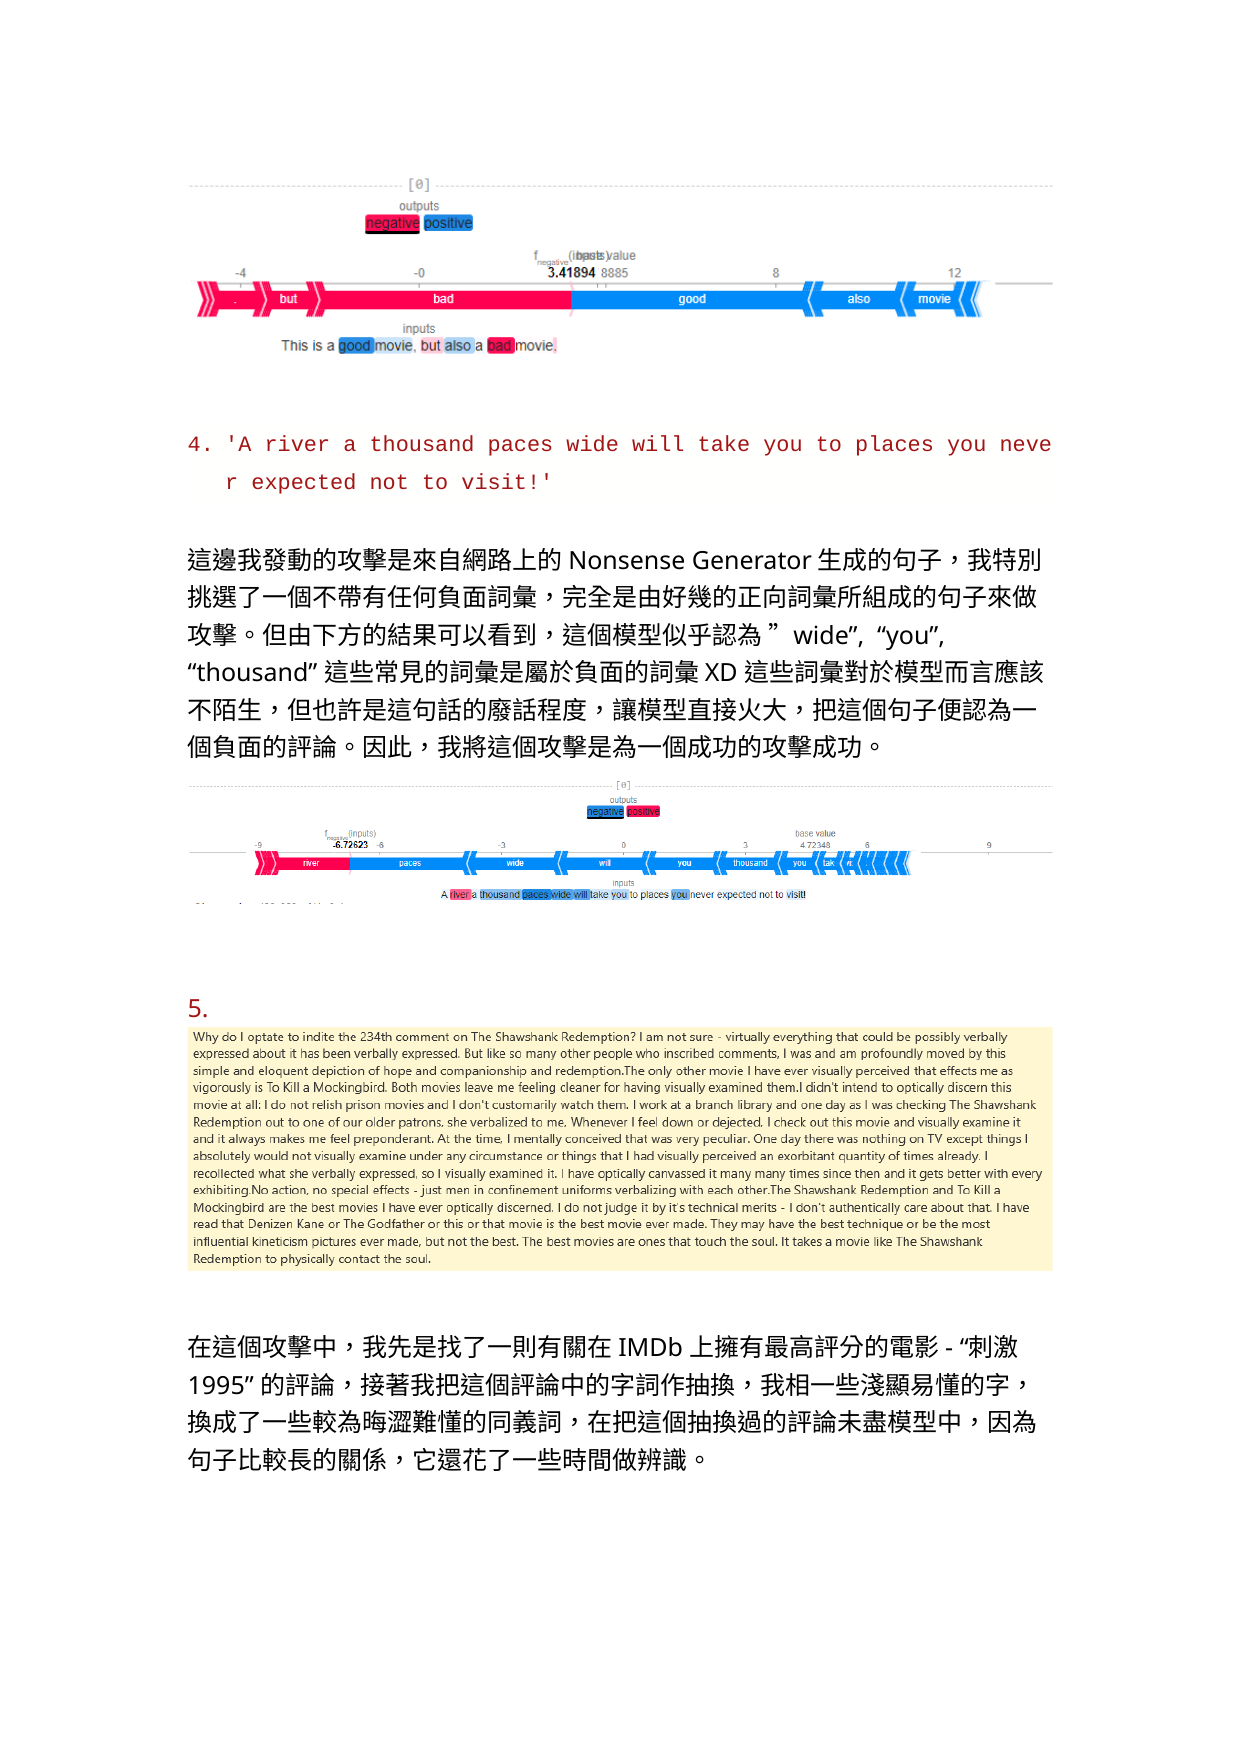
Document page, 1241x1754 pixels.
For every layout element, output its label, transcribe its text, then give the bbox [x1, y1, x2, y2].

picture [187, 1027, 1053, 1271]
text 這邊我發動的攻擊是來自網路上的 Nonsense Generator生成的句子，我特別挑選了一個不帶有任何負面詞彙，完全是由好幾的正向詞彙所組成的句子來做攻擊。但由下方的結果可以看到，這個模型似乎認為 ”wide”, “you”, “thousand” 這些常見的詞彙是屬於負面的詞彙 XD 這些詞彙對於模型而言應該不陌生，但也許是這句話的廢話程度，讓模型直接火大，把這個句子便認為一個負面的評論。因此，我將這個攻擊是為一個成功的攻擊成功。 [187, 539, 1053, 764]
text 在這個攻擊中，我先是找了一則有關在 IMDb 上擁有最高評分的電影 - “刺激1995” 的評論，接著我把這個評論中的字詞作抽換，我相一些淺顯易懂的字，換成了一些較為晦澀難懂的同義詞，在把這個抽換過的評論未盡模型中，因為句子比較長的關係，它還花了一些時間做辨識。 [187, 1327, 1053, 1477]
picture [187, 764, 1053, 904]
list 'A river a thousand paces wide will take you to places you never expected not to visit!' [187, 427, 1053, 502]
picture [187, 164, 1053, 365]
